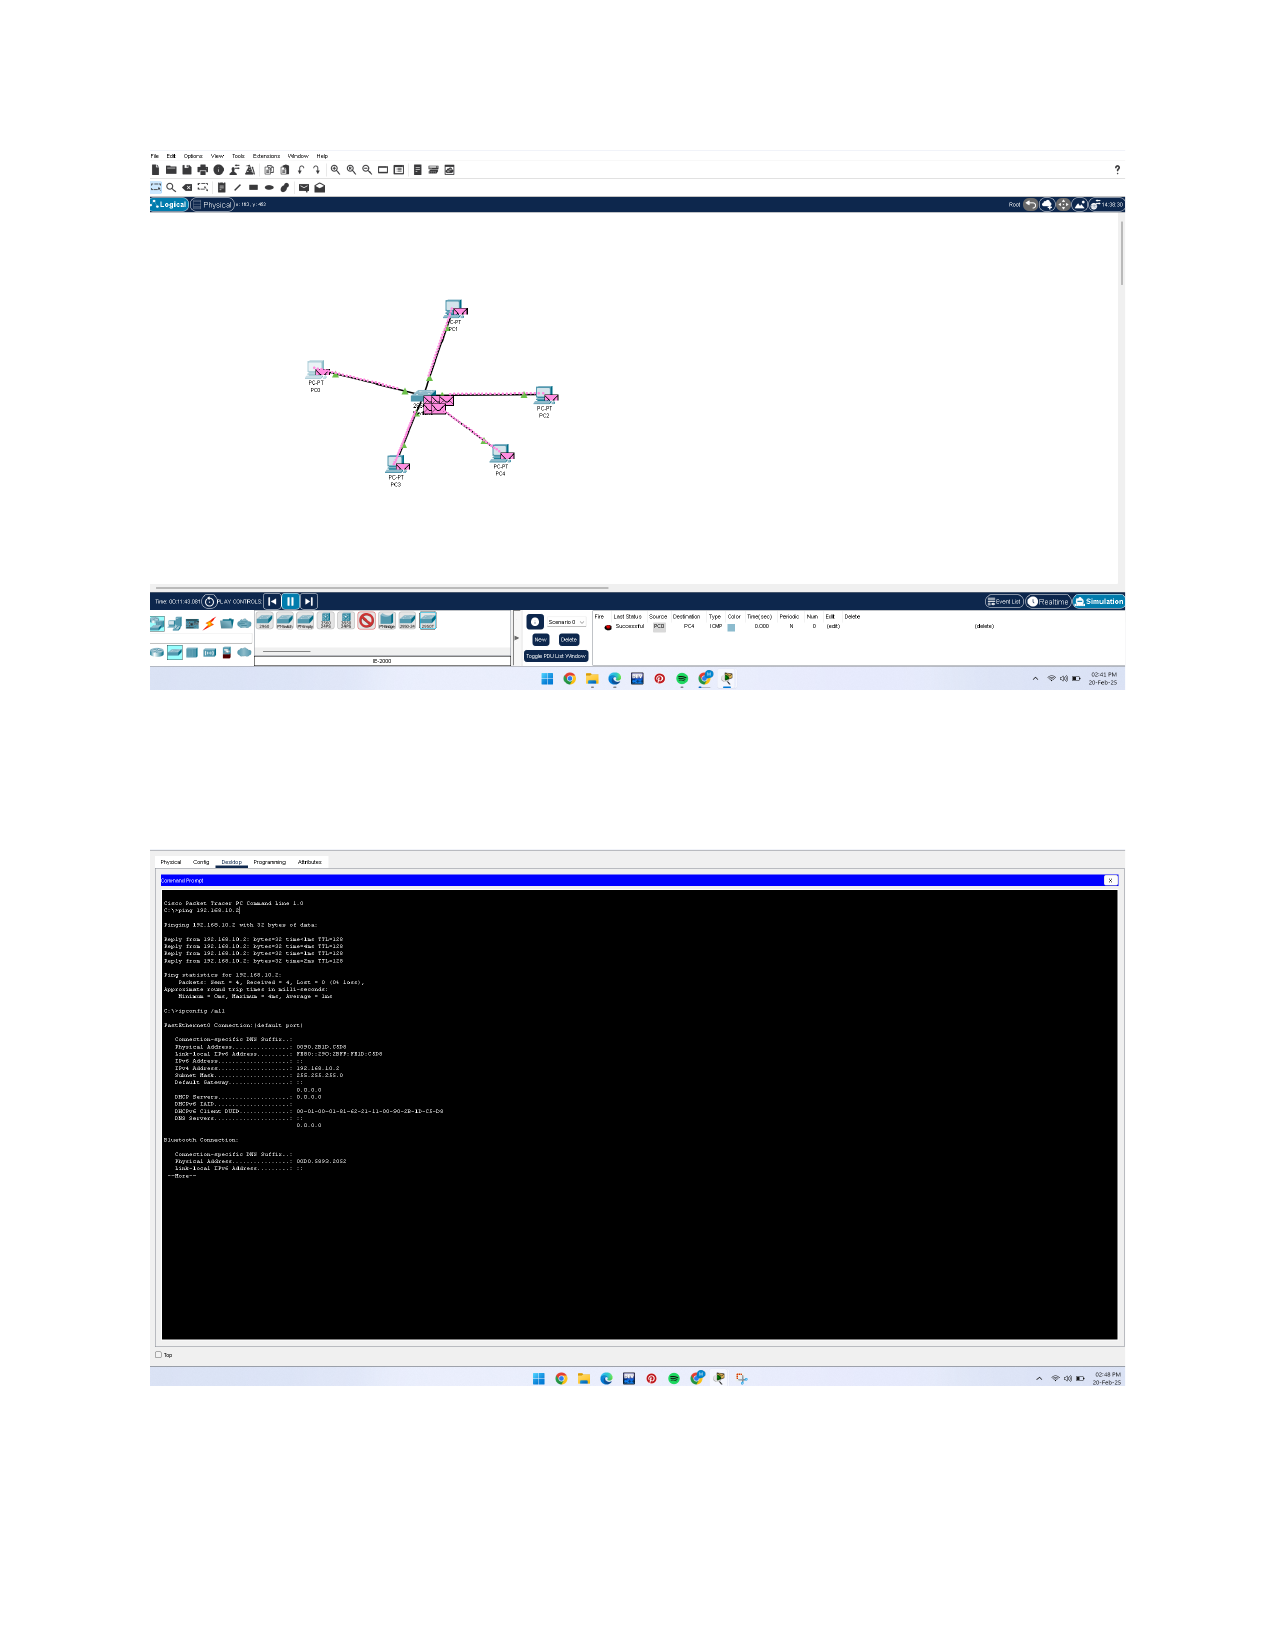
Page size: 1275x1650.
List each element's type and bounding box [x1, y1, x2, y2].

picture [150, 849, 1125, 1386]
picture [150, 150, 1125, 690]
